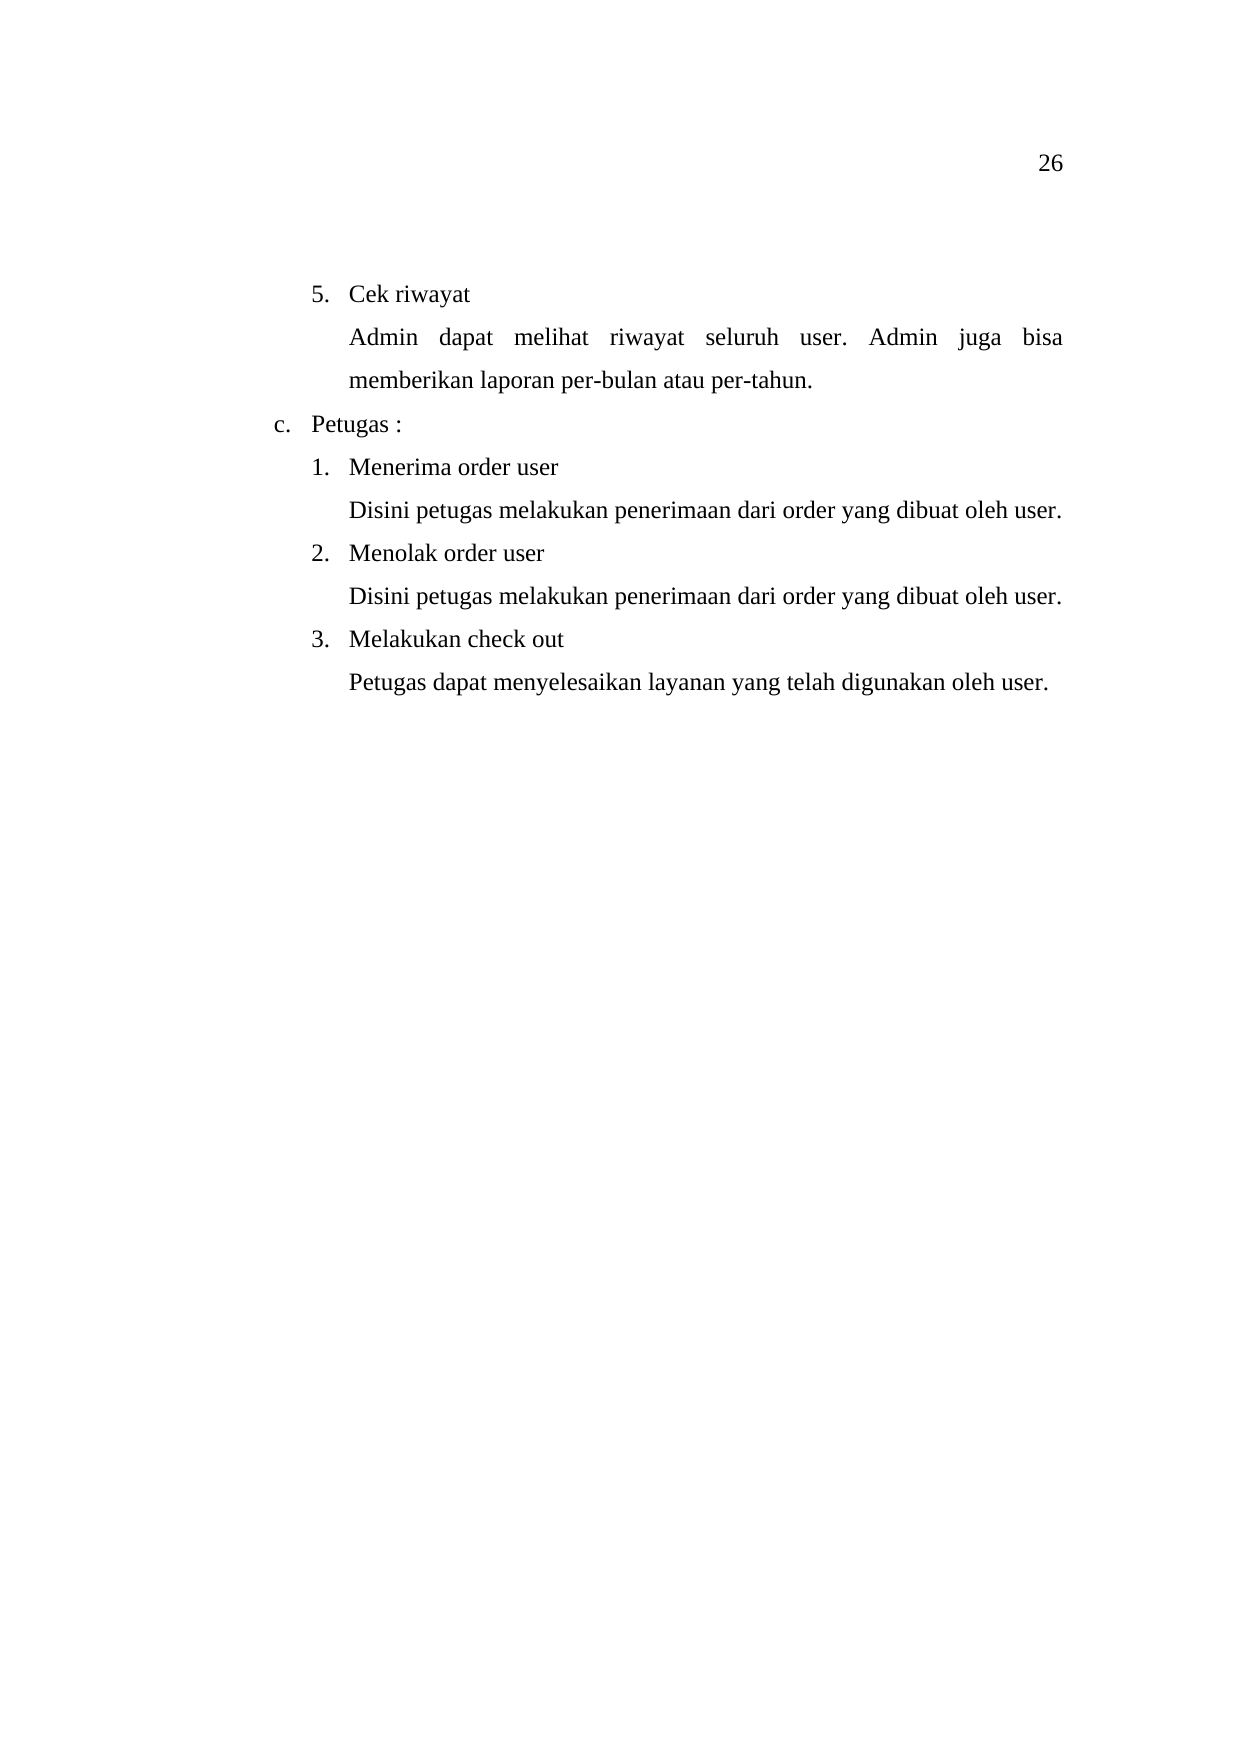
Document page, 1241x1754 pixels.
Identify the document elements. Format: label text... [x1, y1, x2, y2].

list Petugas dapat menyelesaikan layanan yang telah digunakan oleh user. [349, 667, 1063, 696]
list Melakukan check out [311, 624, 1063, 653]
list Cek riwayat [311, 279, 1063, 308]
list Petugas : [274, 409, 1063, 437]
list Admin dapat melihat riwayat seluruh user. Admin juga bisa memberikan laporan per-bulan atau per-tahun. [349, 322, 1063, 394]
list Disini petugas melakukan penerimaan dari order yang dibuat oleh user. [349, 495, 1063, 524]
list Disini petugas melakukan penerimaan dari order yang dibuat oleh user. [349, 581, 1063, 610]
list Menerima order user [311, 452, 1063, 481]
list Menolak order user [311, 538, 1063, 567]
